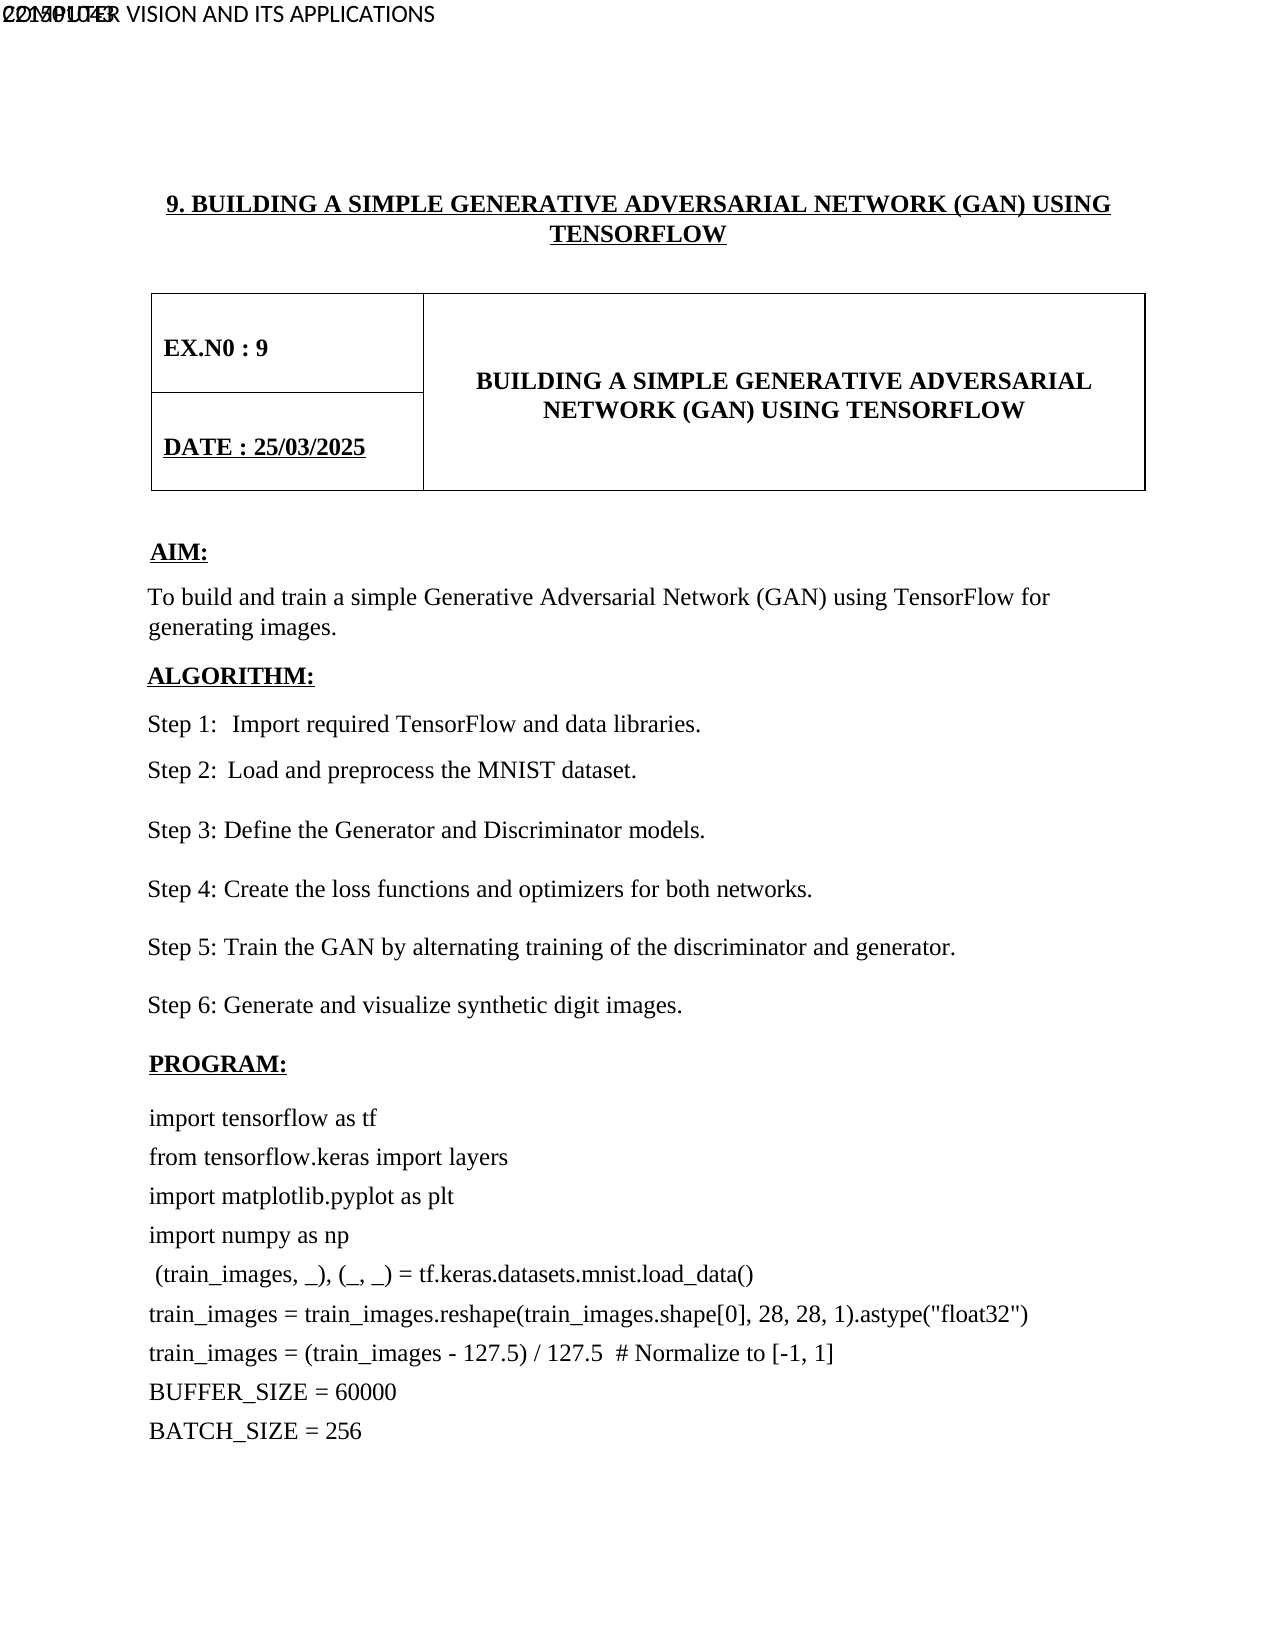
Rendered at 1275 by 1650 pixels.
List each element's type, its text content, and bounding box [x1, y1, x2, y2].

subtitle PROGRAM: [148, 1049, 1162, 1077]
table_header BUILDING A SIMPLE GENERATIVE ADVERSARIAL NETWORK (GAN) USING TENSORFLOW [424, 294, 1144, 490]
text BUFFER_SIZE = 60000 [148, 1377, 1162, 1406]
subtitle ALGORITHM: [147, 661, 1162, 690]
text Step 3: Define the Generator and Discriminator models. [147, 815, 1162, 844]
text Step 4: Create the loss functions and optimizers for both networks. [147, 874, 1162, 902]
text import tensorflow as tf [148, 1103, 1162, 1132]
text BATCH_SIZE = 256 [148, 1416, 1162, 1445]
text To build and train a simple Generative Adversarial Network (GAN) using TensorFlow for generating images. [147, 582, 1125, 641]
text AIM: [150, 537, 1162, 565]
subtitle 9. BUILDING A SIMPLE GENERATIVE ADVERSARIAL NETWORK (GAN) USING TENSORFLOW [166, 189, 1162, 247]
text Step 1: Import required TensorFlow and data libraries. Step 2: Load and preprocess the MNIST dataset. [147, 709, 741, 784]
table_cell DATE : 25/03/2025 [152, 393, 423, 490]
text train_images = train_images.reshape(train_images.shape[0], 28, 28, 1).astype("float32") [148, 1299, 1162, 1327]
text Step 5: Train the GAN by alternating training of the discriminator and generator. Step 6: Generate and visualize synthetic digit images. [147, 932, 993, 1019]
text (train_images, _), (_, _) = tf.keras.datasets.mnist.load_data() [155, 1259, 1162, 1288]
text from tensorflow.keras import layers import matplotlib.pyplot as plt import numpy as np [148, 1142, 519, 1249]
table_header EX.N0 : 9 [152, 294, 423, 392]
text train_images = (train_images - 127.5) / 127.5 # Normalize to [-1, 1] [148, 1338, 1162, 1367]
